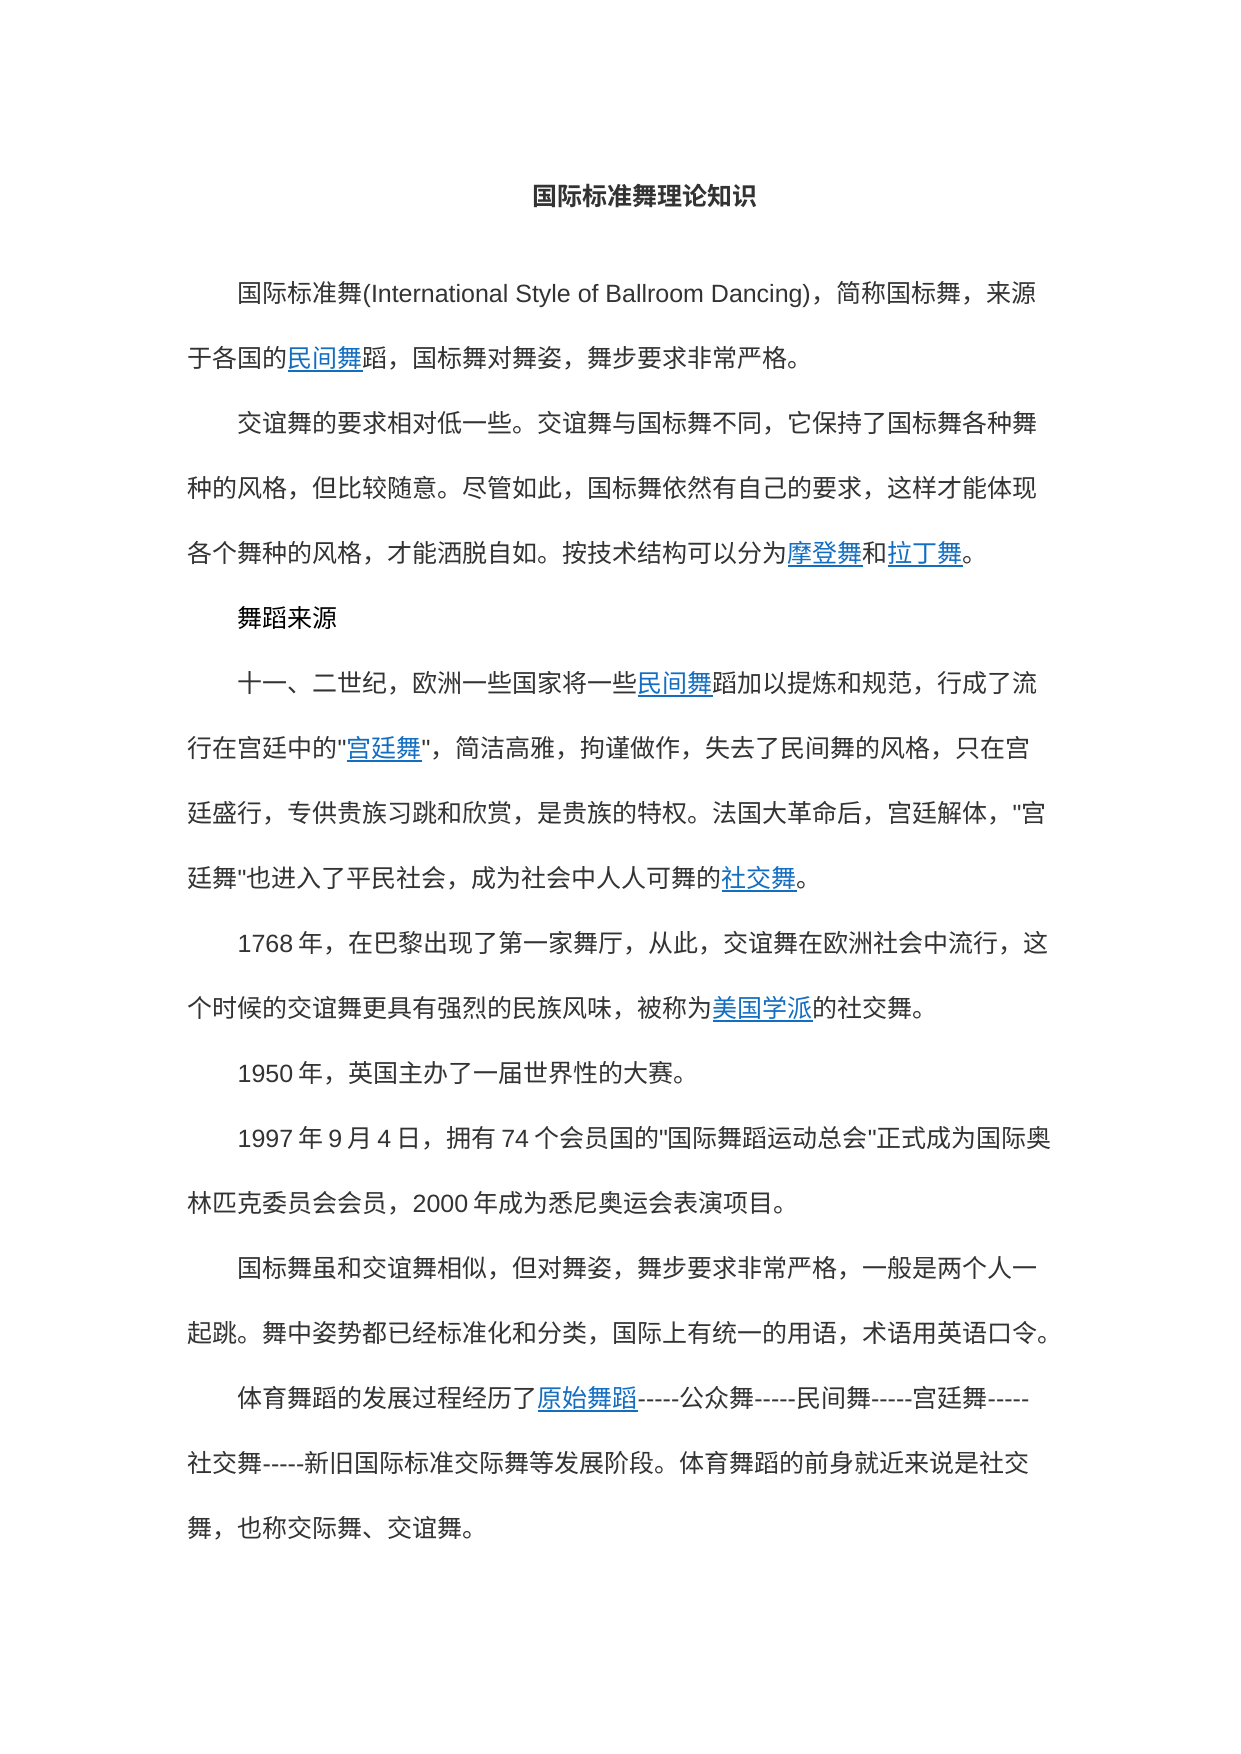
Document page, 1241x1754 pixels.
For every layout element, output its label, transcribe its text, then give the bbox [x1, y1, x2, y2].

text 1997年9月4日，拥有74个会员国的"国际舞蹈运动总会"正式成为国际奥林匹克委员会会员，2000年成为悉尼奥运会表演项目。 [187, 1104, 1053, 1234]
text 舞蹈来源 [187, 584, 1053, 649]
text 体育舞蹈的发展过程经历了原始舞蹈-----公众舞-----民间舞-----宫廷舞-----社交舞-----新旧国际标准交际舞等发展阶段。体育舞蹈的前身就近来说是社交舞，也称交际舞、交谊舞。 [187, 1364, 1053, 1559]
text 十一、二世纪，欧洲一些国家将一些民间舞蹈加以提炼和规范，行成了流行在宫廷中的"宫廷舞"，简洁高雅，拘谨做作，失去了民间舞的风格，只在宫廷盛行，专供贵族习跳和欣赏，是贵族的特权。法国大革命后，宫廷解体，"宫廷舞"也进入了平民社会，成为社会中人人可舞的社交舞。 [187, 649, 1053, 909]
text 国际标准舞(International Style of Ballroom Dancing)，简称国标舞，来源于各国的民间舞蹈，国标舞对舞姿，舞步要求非常严格。 [187, 259, 1053, 389]
text 交谊舞的要求相对低一些。交谊舞与国标舞不同，它保持了国标舞各种舞种的风格，但比较随意。尽管如此，国标舞依然有自己的要求，这样才能体现各个舞种的风格，才能洒脱自如。按技术结构可以分为摩登舞和拉丁舞。 [187, 389, 1053, 584]
text 国标舞虽和交谊舞相似，但对舞姿，舞步要求非常严格，一般是两个人一起跳。舞中姿势都已经标准化和分类，国际上有统一的用语，术语用英语口令。 [187, 1234, 1053, 1364]
text 1950年，英国主办了一届世界性的大赛。 [187, 1039, 1053, 1104]
text 国际标准舞理论知识 [187, 162, 1053, 227]
text 1768年，在巴黎出现了第一家舞厅，从此，交谊舞在欧洲社会中流行，这个时候的交谊舞更具有强烈的民族风味，被称为美国学派的社交舞。 [187, 909, 1053, 1039]
